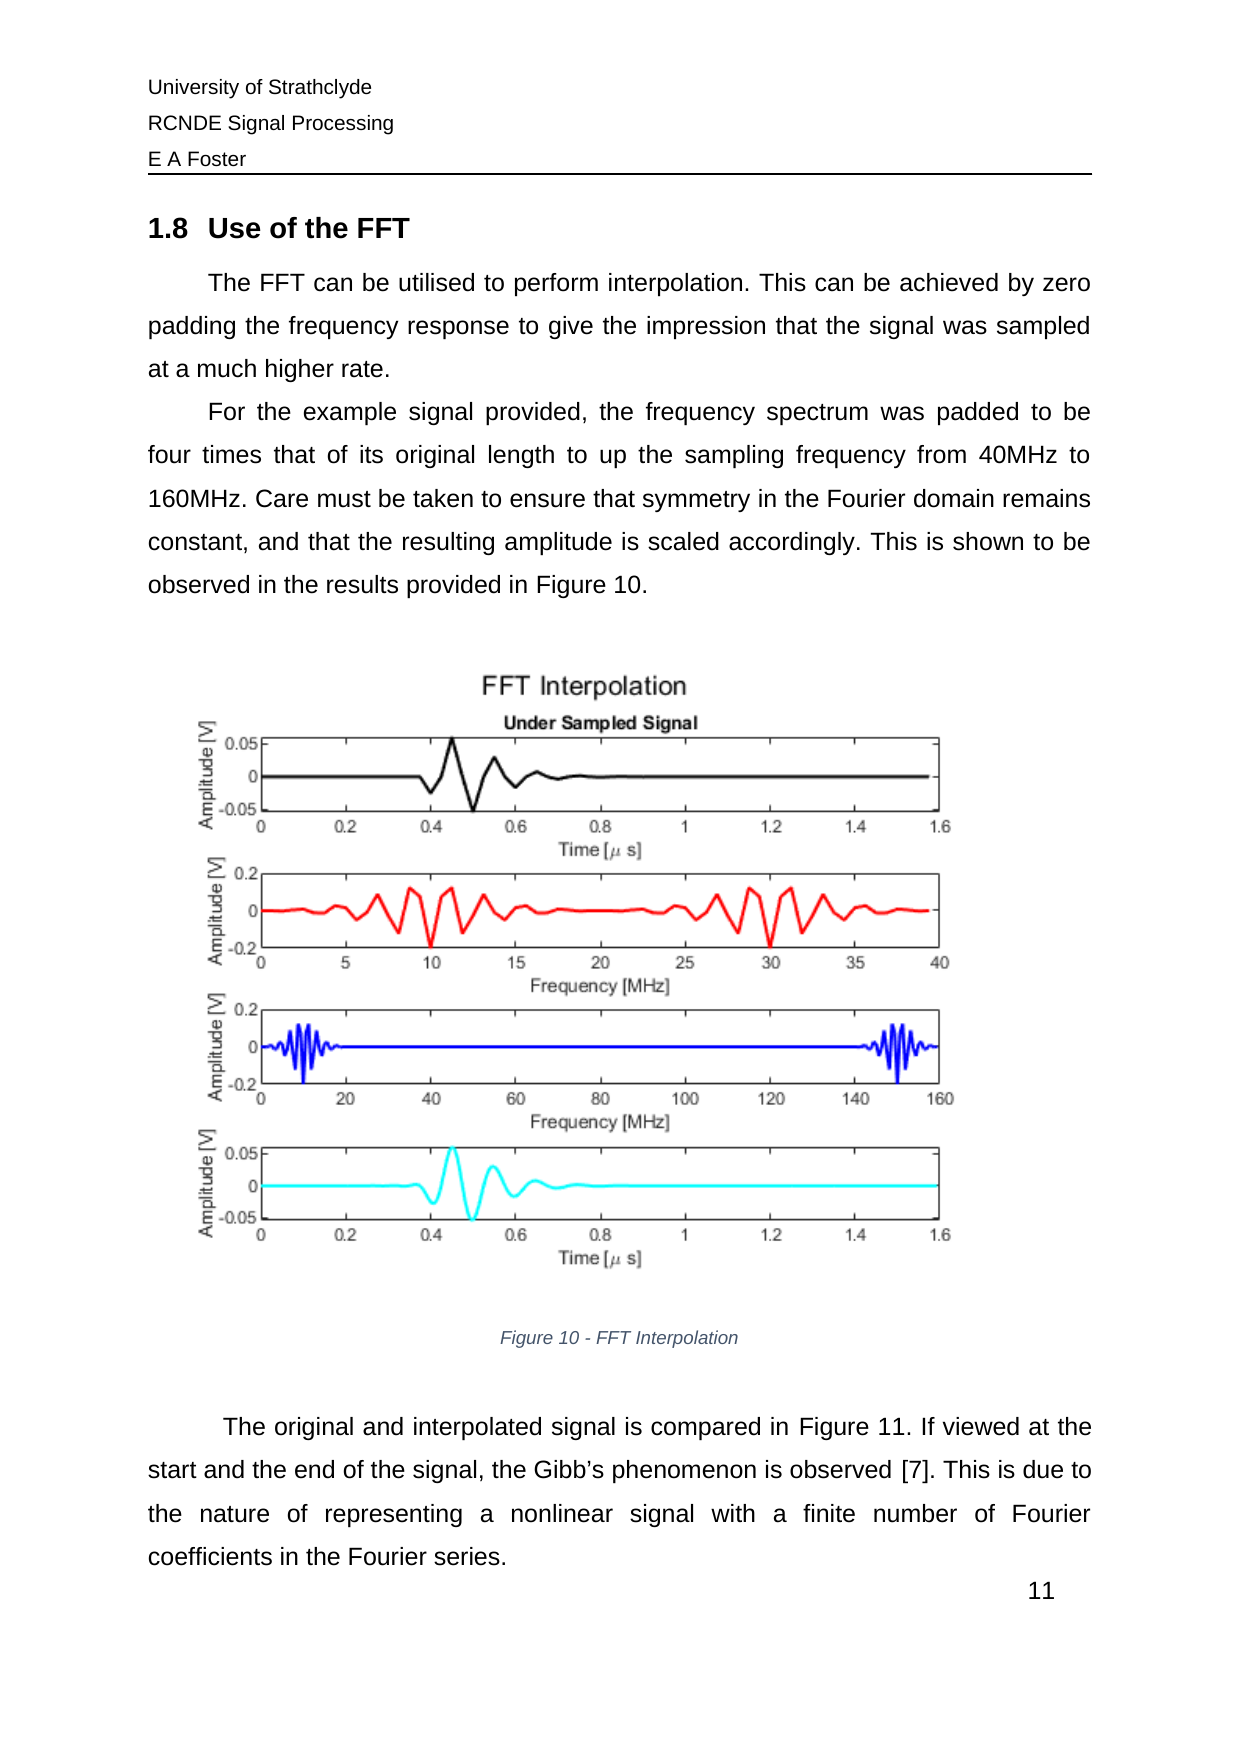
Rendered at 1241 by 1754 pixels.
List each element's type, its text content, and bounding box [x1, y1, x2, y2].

text For the example signal provided, the frequency spectrum was padded to be four times that of its original length to up the sampling frequency from 40MHz to 160MHz. Care must be taken to ensure that symmetry in the Fourier domain remains constant, and that the resulting amplitude is scaled accordingly. This is shown to be observed in the results provided in Figure 10. [148, 397, 1092, 599]
text The FFT can be utilised to perform interpolation. This can be achieved by zero padding the frequency response to give the impression that the signal was sampled at a much higher rate. [148, 268, 1092, 383]
picture [147, 656, 1023, 1313]
subtitle Use of the FFT [148, 211, 1092, 245]
text The original and interpolated signal is compared in Figure 11. If viewed at the start and the end of the signal, the Gibb’s phenomenon is observed [7]. This is due to the nature of representing a nonlinear signal with a finite number of Fourier coefficients in the Fourier series. [148, 1412, 1092, 1570]
